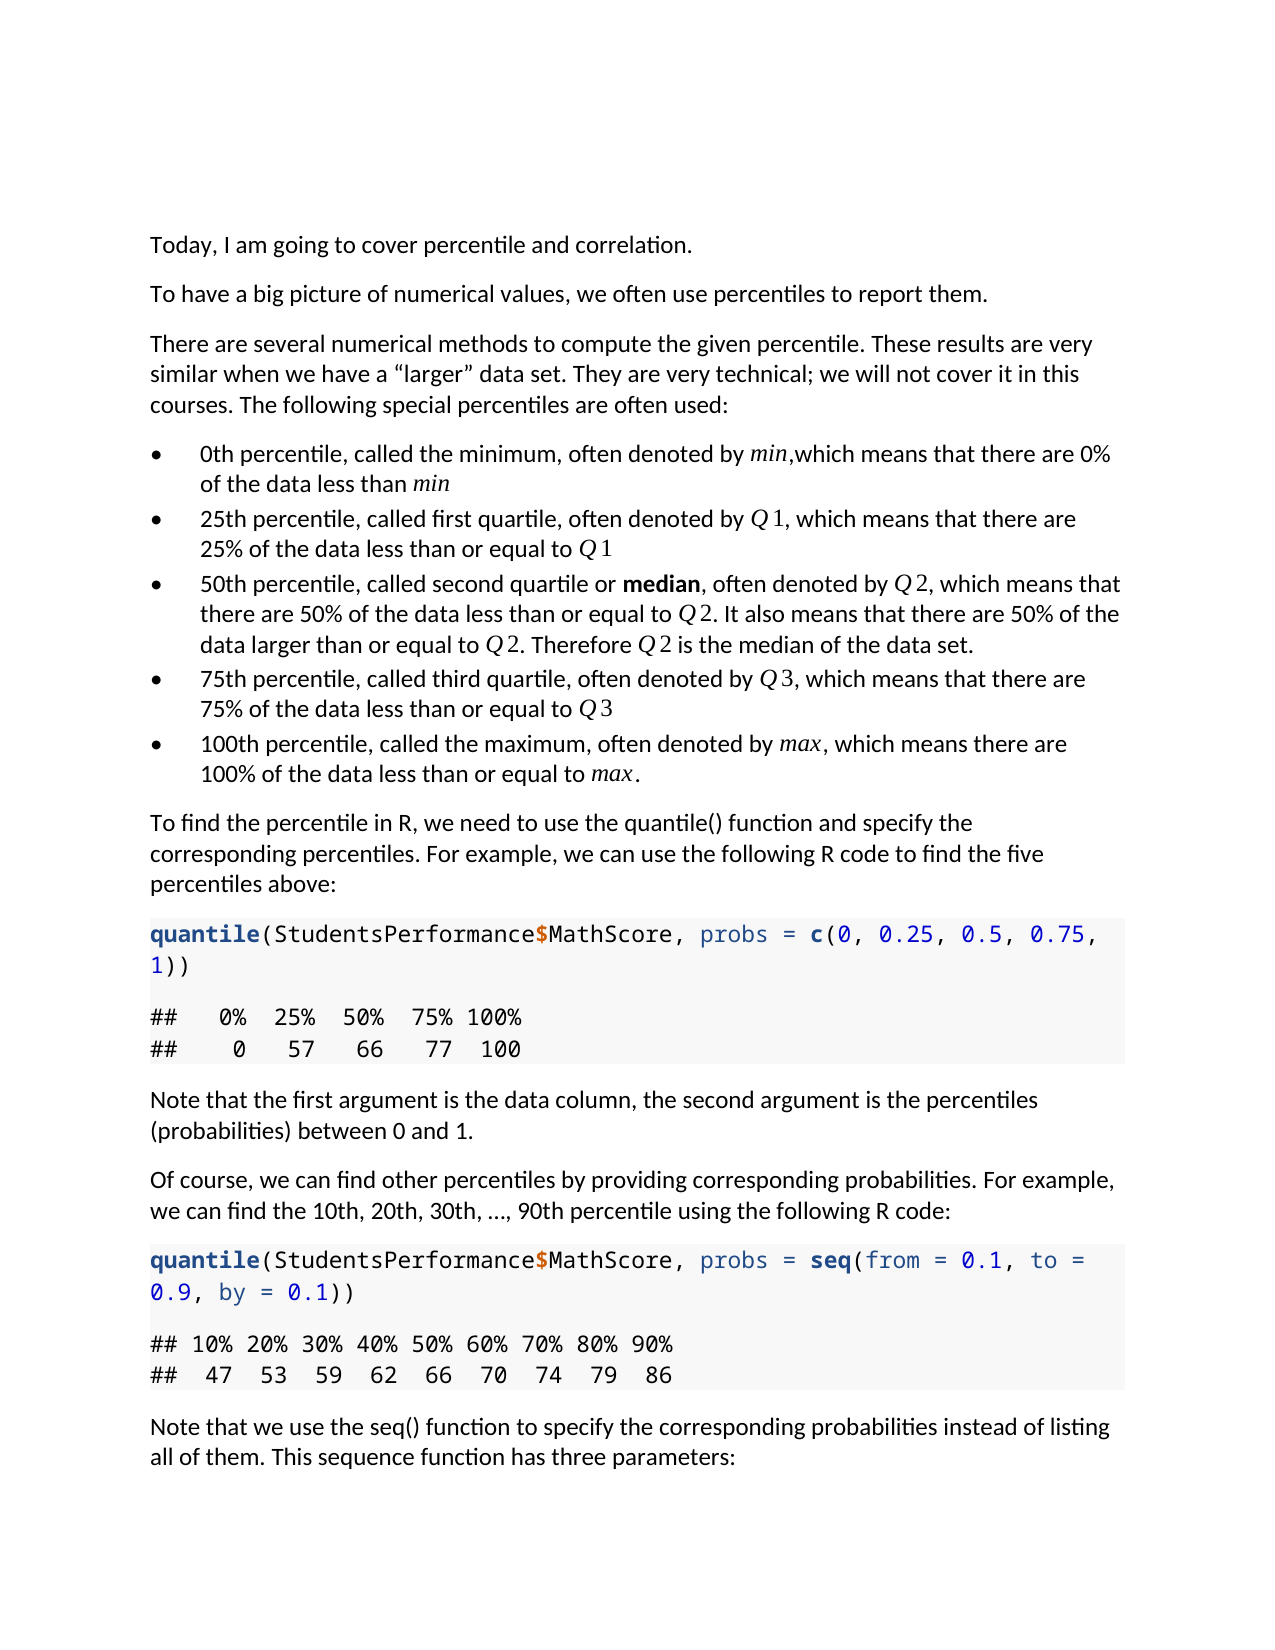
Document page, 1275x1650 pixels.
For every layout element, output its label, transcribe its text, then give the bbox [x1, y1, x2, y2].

text Note that the first argument is the data column, the second argument is the percentiles (probabilities) between 0 and 1. [150, 1084, 1125, 1146]
list 0th percentile, called the minimum, often denoted by ,which means that there are 0% of the data less than [150, 438, 1125, 499]
text To have a big picture of numerical values, we often use percentiles to report them. [150, 278, 1125, 309]
text Note that we use the seq() function to specify the corresponding probabilities instead of listing all of them. This sequence function has three parameters: [150, 1411, 1125, 1472]
text quantile(StudentsPerformance$MathScore, probs = seq(from = 0.1, to = 0.9, by = 0.1)) [356, 1244, 1125, 1307]
list 75th percentile, called third quartile, often denoted by , which means that there are 75% of the data less than or equal to [150, 663, 1125, 724]
text Of course, we can find other percentiles by providing corresponding probabilities. For example, we can find the 10th, 20th, 30th, …, 90th percentile using the following R code: [150, 1164, 1125, 1225]
list 25th percentile, called first quartile, often denoted by , which means that there are 25% of the data less than or equal to [150, 503, 1125, 564]
text ## 10% 20% 30% 40% 50% 60% 70% 80% 90% ## 47 53 59 62 66 70 74 79 86 [150, 1327, 1125, 1390]
text quantile(StudentsPerformance$MathScore, probs = c(0, 0.25, 0.5, 0.75, 1)) [191, 918, 1125, 980]
text To find the percentile in R, we need to use the quantile() function and specify the corresponding percentiles. For example, we can use the following R code to find the five percentiles above: [150, 808, 1125, 899]
text There are several numerical methods to compute the given percentile. These results are very similar when we have a “larger” data set. They are very technical; we will not cover it in this courses. The following special percentiles are often used: [150, 328, 1125, 419]
list 50th percentile, called second quartile or median, often denoted by , which means that there are 50% of the data less than or equal to . It also means that there are 50% of the data larger than or equal to . Therefore is the median of the data set. [150, 568, 1125, 659]
text ## 0% 25% 50% 75% 100% ## 0 57 66 77 100 [150, 1001, 1125, 1064]
text Today, I am going to cover percentile and correlation. [150, 229, 1125, 260]
list 100th percentile, called the maximum, often denoted by , which means there are 100% of the data less than or equal to . [150, 728, 1125, 789]
